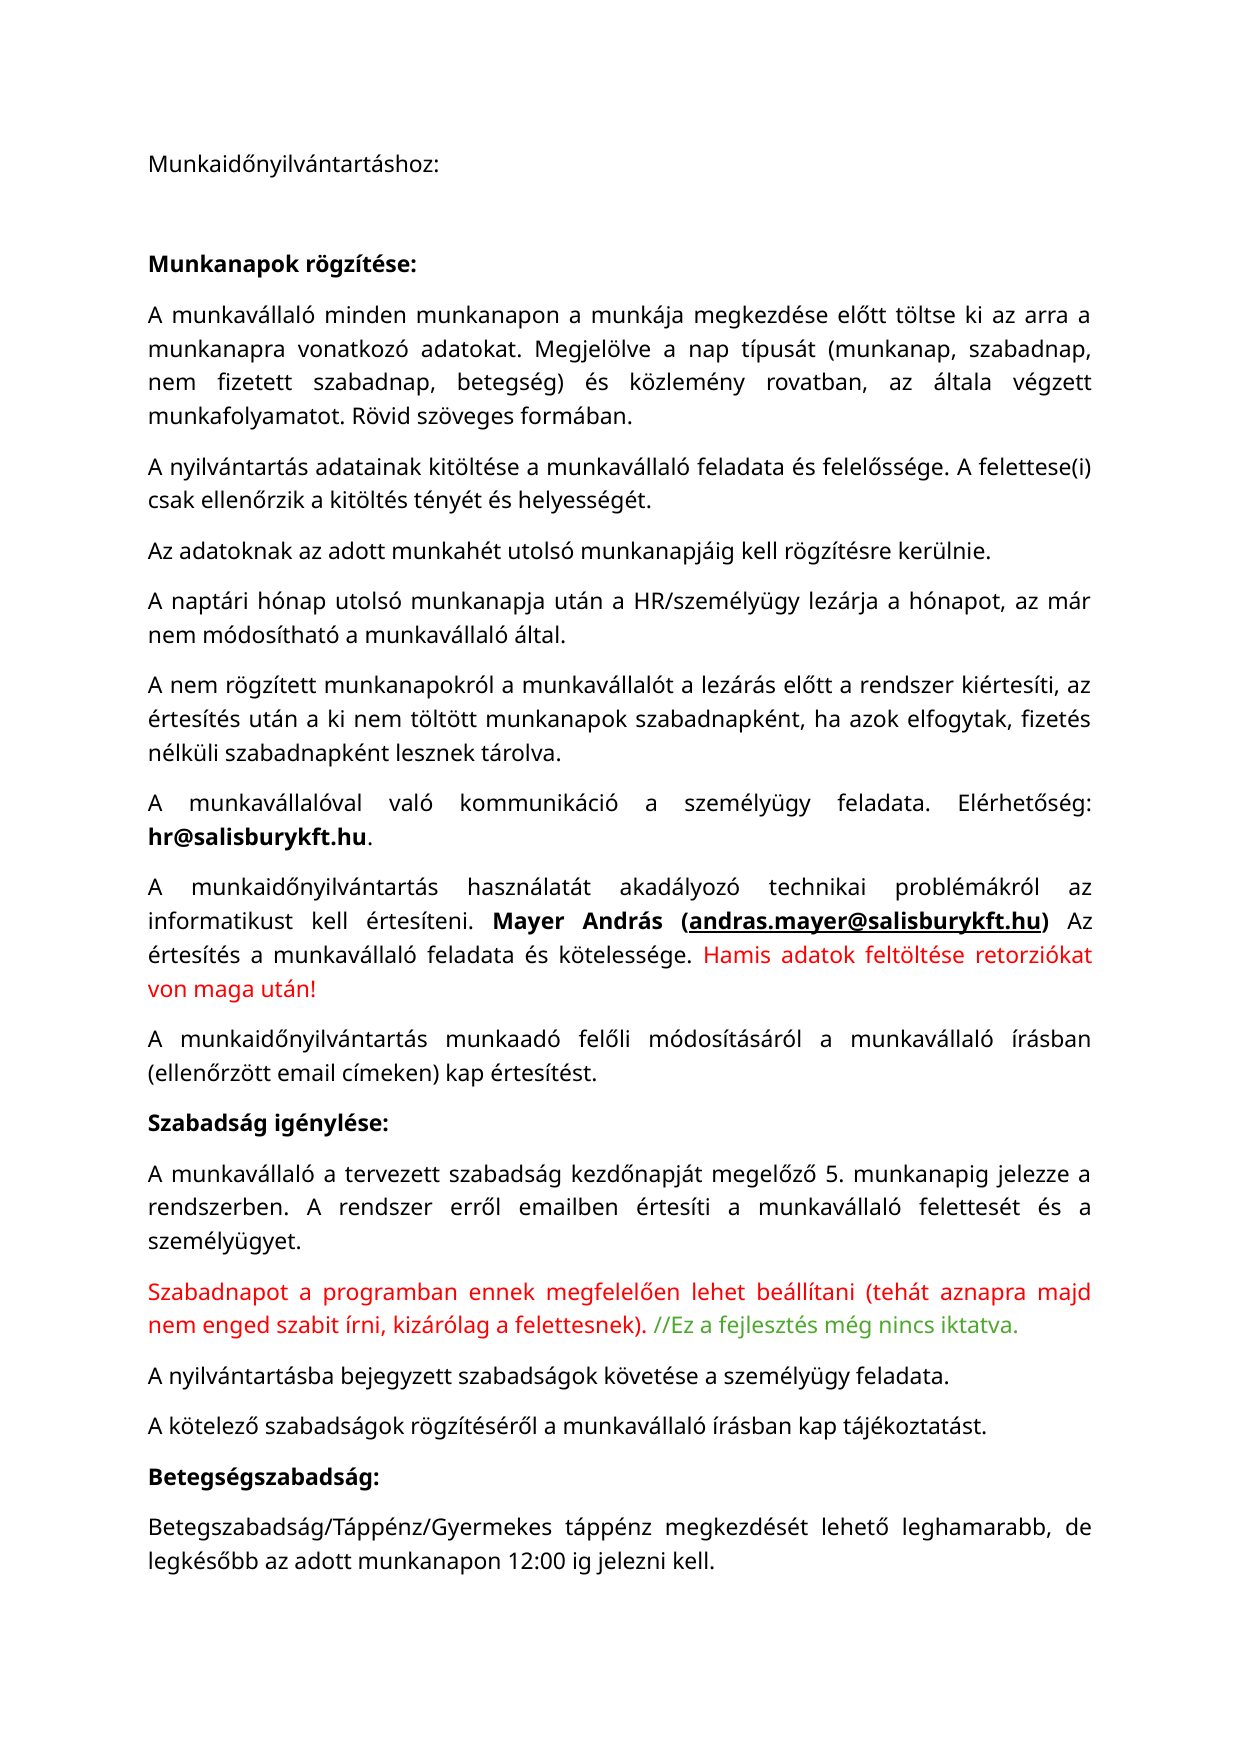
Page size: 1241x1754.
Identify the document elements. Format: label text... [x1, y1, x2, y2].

text A munkavállaló minden munkanapon a munkája megkezdése előtt töltse ki az arra a munkanapra vonatkozó adatokat. Megjelölve a nap típusát (munkanap, szabadnap, nem fizetett szabadnap, betegség) és közlemény rovatban, az általa végzett munkafolyamatot. Rövid szöveges formában. [148, 299, 1093, 431]
text Betegségszabadság: [148, 1461, 1093, 1492]
text Munkanapok rögzítése: [148, 248, 1093, 280]
text Betegszabadság/Táppénz/Gyermekes táppénz megkezdését lehető leghamarabb, de legkésőbb az adott munkanapon 12:00 ig jelezni kell. [148, 1511, 1093, 1576]
text Szabadnapot a programban ennek megfelelően lehet beállítani (tehát aznapra majd nem enged szabit írni, kizárólag a felettesnek). //Ez a fejlesztés még nincs iktatva. [148, 1276, 1093, 1341]
text A nyilvántartásba bejegyzett szabadságok követése a személyügy feladata. [148, 1360, 1093, 1391]
text A munkaidőnyilvántartás használatát akadályozó technikai problémákról az informatikust kell értesíteni. Mayer András (andras.mayer@salisburykft.hu) Az értesítés a munkavállaló feladata és kötelessége. Hamis adatok feltöltése retorziókat von maga után! [148, 871, 1093, 1004]
text A naptári hónap utolsó munkanapja után a HR/személyügy lezárja a hónapot, az már nem módosítható a munkavállaló által. [148, 585, 1093, 650]
text A munkaidőnyilvántartás munkaadó felőli módosításáról a munkavállaló írásban (ellenőrzött email címeken) kap értesítést. [148, 1023, 1093, 1088]
text Szabadság igénylése: [148, 1107, 1093, 1138]
text A nem rögzített munkanapokról a munkavállalót a lezárás előtt a rendszer kiértesíti, az értesítés után a ki nem töltött munkanapok szabadnapként, ha azok elfogytak, fizetés nélküli szabadnapként lesznek tárolva. [148, 669, 1093, 768]
text A munkavállalóval való kommunikáció a személyügy feladata. Elérhetőség: hr@salisburykft.hu. [148, 787, 1093, 852]
text Az adatoknak az adott munkahét utolsó munkanapjáig kell rögzítésre kerülnie. [148, 535, 1093, 566]
text A nyilvántartás adatainak kitöltése a munkavállaló feladata és felelőssége. A felettese(i) csak ellenőrzik a kitöltés tényét és helyességét. [148, 451, 1093, 516]
text A munkavállaló a tervezett szabadság kezdőnapját megelőző 5. munkanapig jelezze a rendszerben. A rendszer erről emailben értesíti a munkavállaló felettesét és a személyügyet. [148, 1158, 1093, 1256]
text Munkaidőnyilvántartáshoz: [148, 148, 1093, 179]
text A kötelező szabadságok rögzítéséről a munkavállaló írásban kap tájékoztatást. [148, 1410, 1093, 1441]
